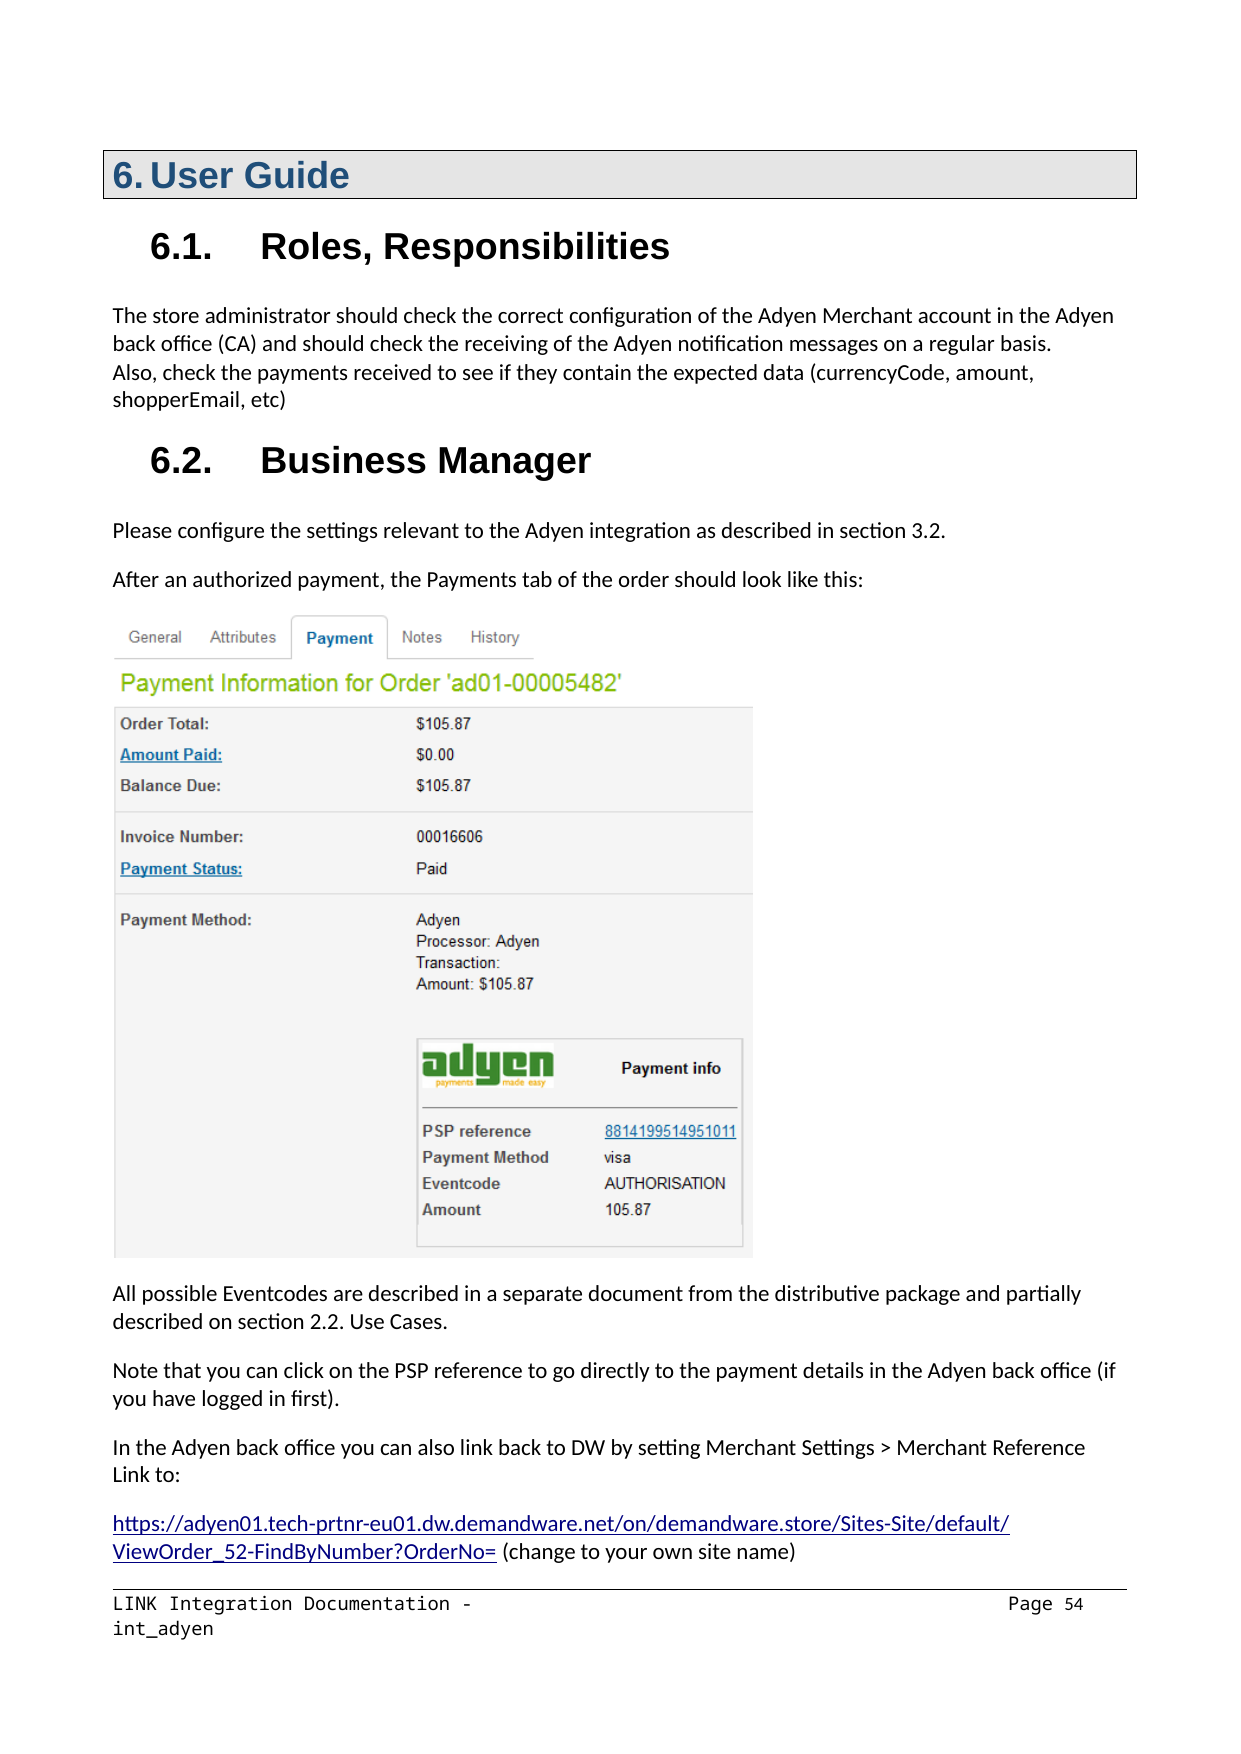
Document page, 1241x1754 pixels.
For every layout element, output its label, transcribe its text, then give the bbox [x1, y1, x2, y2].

text Please configure the settings relevant to the Adyen integration as described in section 3.2. [112, 516, 1128, 544]
subtitle User Guide [104, 151, 1136, 198]
text The store administrator should check the correct configuration of the Adyen Merchant account in the Adyen back office (CA) and should check the receiving of the Adyen notification messages on a regular basis. Also, check the payments received to see if they contain the expected data (currencyCode, amount, shopperEmail, etc) [112, 302, 1128, 414]
picture [112, 613, 753, 1258]
text Note that you can click on the PSP reference to go directly to the payment details in the Adyen back office (if you have logged in first). [112, 1356, 1128, 1412]
subtitle Roles, Responsibilities [150, 224, 1128, 267]
text https://adyen01.tech-prtnr-eu01.dw.demandware.net/on/demandware.store/Sites-Site/default/ViewOrder_52-FindByNumber?OrderNo= (change to your own site name) [112, 1509, 1128, 1566]
text All possible Eventcodes are described in a separate document from the distributive package and partially described on section 2.2. Use Cases. [112, 1279, 1128, 1335]
text After an authorized payment, the Payments tab of the order should look like this: [112, 565, 1128, 593]
subtitle Business Manager [150, 439, 1128, 482]
text In the Adyen back office you can also link back to DW by setting Merchant Settings > Merchant Reference Link to: [112, 1433, 1128, 1489]
